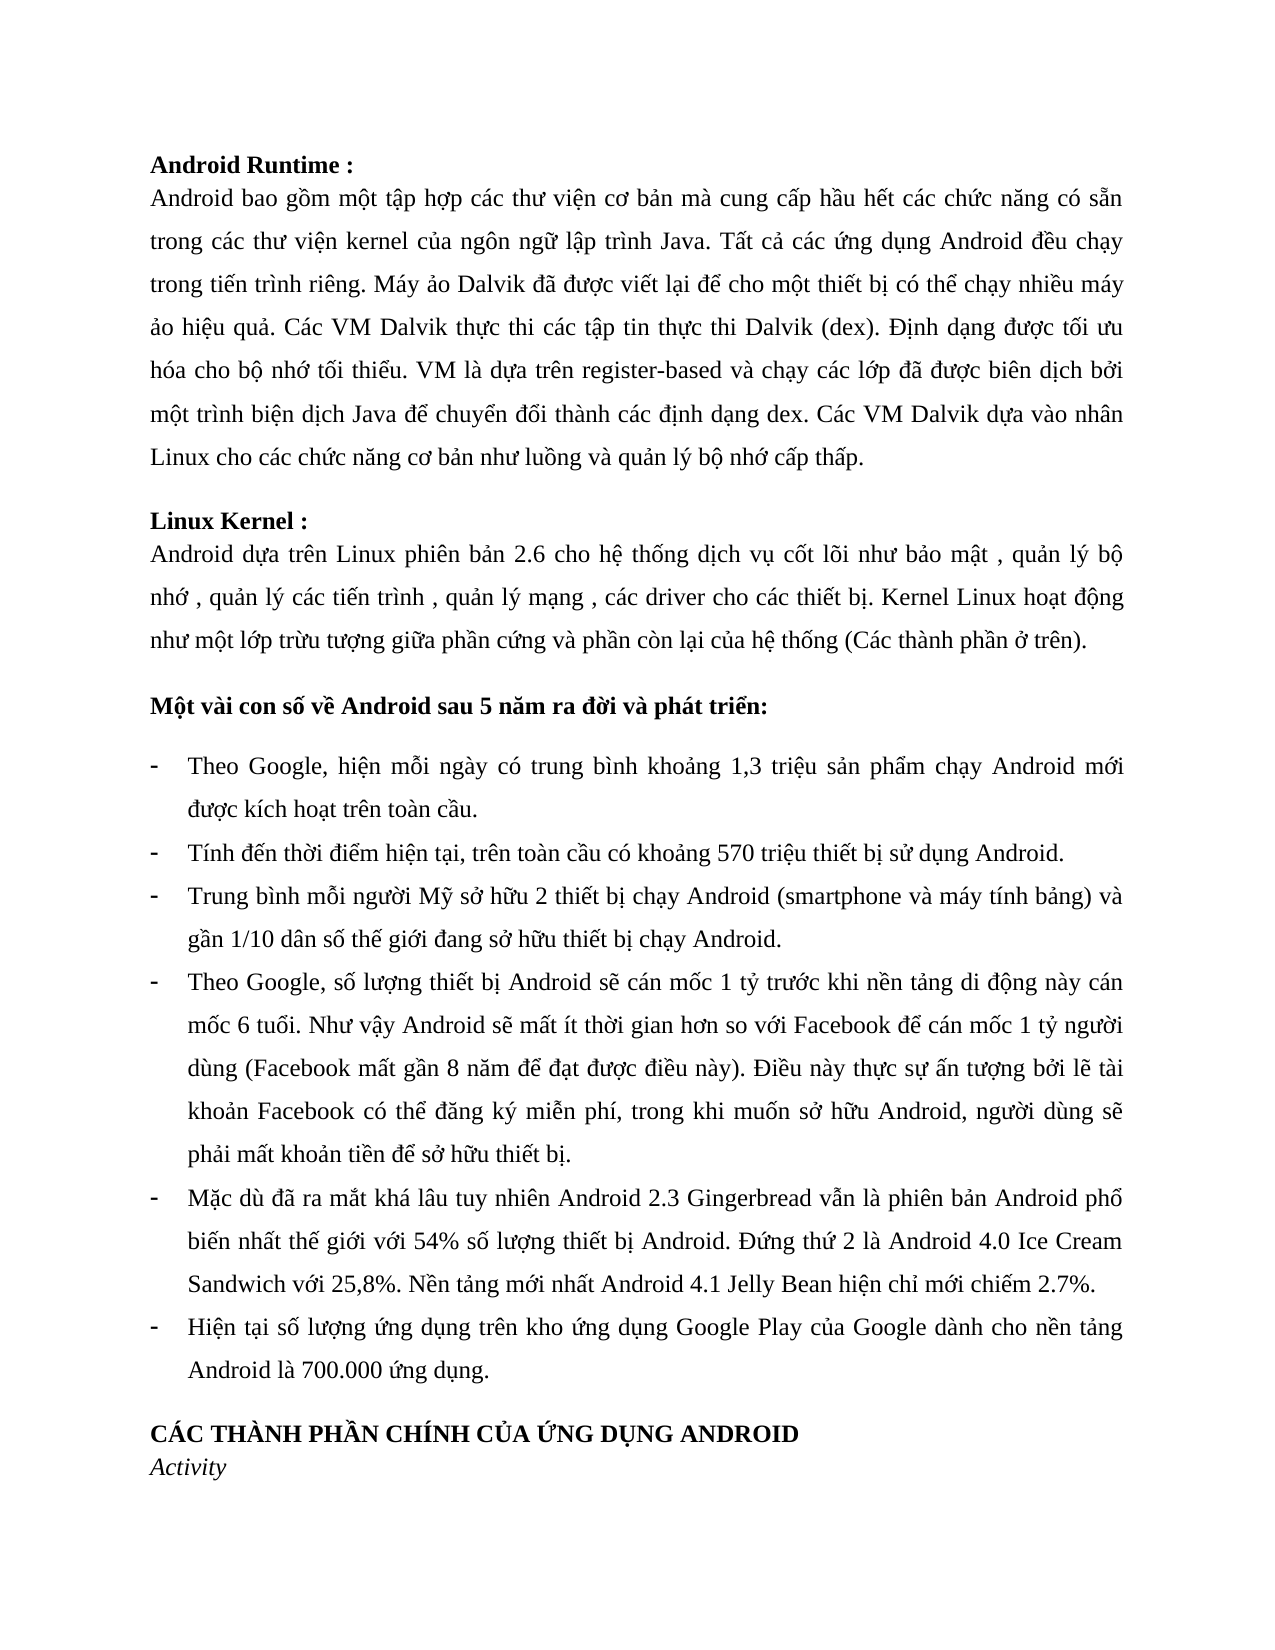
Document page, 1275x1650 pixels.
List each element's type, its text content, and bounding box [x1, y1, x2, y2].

subtitle Linux Kernel : [150, 506, 1125, 534]
text Android bao gồm một tập hợp các thư viện cơ bản mà cung cấp hầu hết các chức năng có sẵn trong các thư viện kernel của ngôn ngữ lập trình Java. Tất cả các ứng dụng Android đều chạy trong tiến trình riêng. Máy ảo Dalvik đã được viết lại để cho một thiết bị có thể chạy nhiều máy ảo hiệu quả. Các VM Dalvik thực thi các tập tin thực thi Dalvik (dex). Định dạng được tối ưu hóa cho bộ nhớ tối thiểu. VM là dựa trên register-based và chạy các lớp đã được biên dịch bởi một trình biện dịch Java để chuyển đổi thành các định dạng dex. Các VM Dalvik dựa vào nhân Linux cho các chức năng cơ bản như luồng và quản lý bộ nhớ cấp thấp. [150, 183, 1125, 471]
list Mặc dù đã ra mắt khá lâu tuy nhiên Android 2.3 Gingerbread vẫn là phiên bản Android phổ biến nhất thế giới với 54% số lượng thiết bị Android. Đứng thứ 2 là Android 4.0 Ice Cream Sandwich với 25,8%. Nền tảng mới nhất Android 4.1 Jelly Bean hiện chỉ mới chiếm 2.7%. [150, 1183, 1125, 1298]
list Theo Google, số lượng thiết bị Android sẽ cán mốc 1 tỷ trước khi nền tảng di động này cán mốc 6 tuổi. Như vậy Android sẽ mất ít thời gian hơn so với Facebook để cán mốc 1 tỷ người dùng (Facebook mất gần 8 năm để đạt được điều này). Điều này thực sự ấn tượng bởi lẽ tài khoản Facebook có thể đăng ký miễn phí, trong khi muốn sở hữu Android, người dùng sẽ phải mất khoản tiền để sở hữu thiết bị. [150, 967, 1125, 1168]
list Theo Google, hiện mỗi ngày có trung bình khoảng 1,3 triệu sản phẩm chạy Android mới được kích hoạt trên toàn cầu. [150, 751, 1125, 823]
text Một vài con số về Android sau 5 năm ra đời và phát triển: [150, 689, 1125, 720]
text Android dựa trên Linux phiên bản 2.6 cho hệ thống dịch vụ cốt lõi như bảo mật , quản lý bộ nhớ , quản lý các tiến trình , quản lý mạng , các driver cho các thiết bị. Kernel Linux hoạt động như một lớp trừu tượng giữa phần cứng và phần còn lại của hệ thống (Các thành phần ở trên). [150, 539, 1125, 654]
list Hiện tại số lượng ứng dụng trên kho ứng dụng Google Play của Google dành cho nền tảng Android là 700.000 ứng dụng. [150, 1312, 1125, 1384]
list Trung bình mỗi người Mỹ sở hữu 2 thiết bị chạy Android (smartphone và máy tính bảng) và gần 1/10 dân số thế giới đang sở hữu thiết bị chạy Android. [150, 881, 1125, 953]
subtitle CÁC THÀNH PHẦN CHÍNH CỦA ỨNG DỤNG ANDROID [150, 1419, 1125, 1448]
list Tính đến thời điểm hiện tại, trên toàn cầu có khoảng 570 triệu thiết bị sử dụng Android. [150, 838, 1125, 866]
subtitle Android Runtime : [150, 150, 1125, 179]
text Activity [150, 1452, 1125, 1481]
